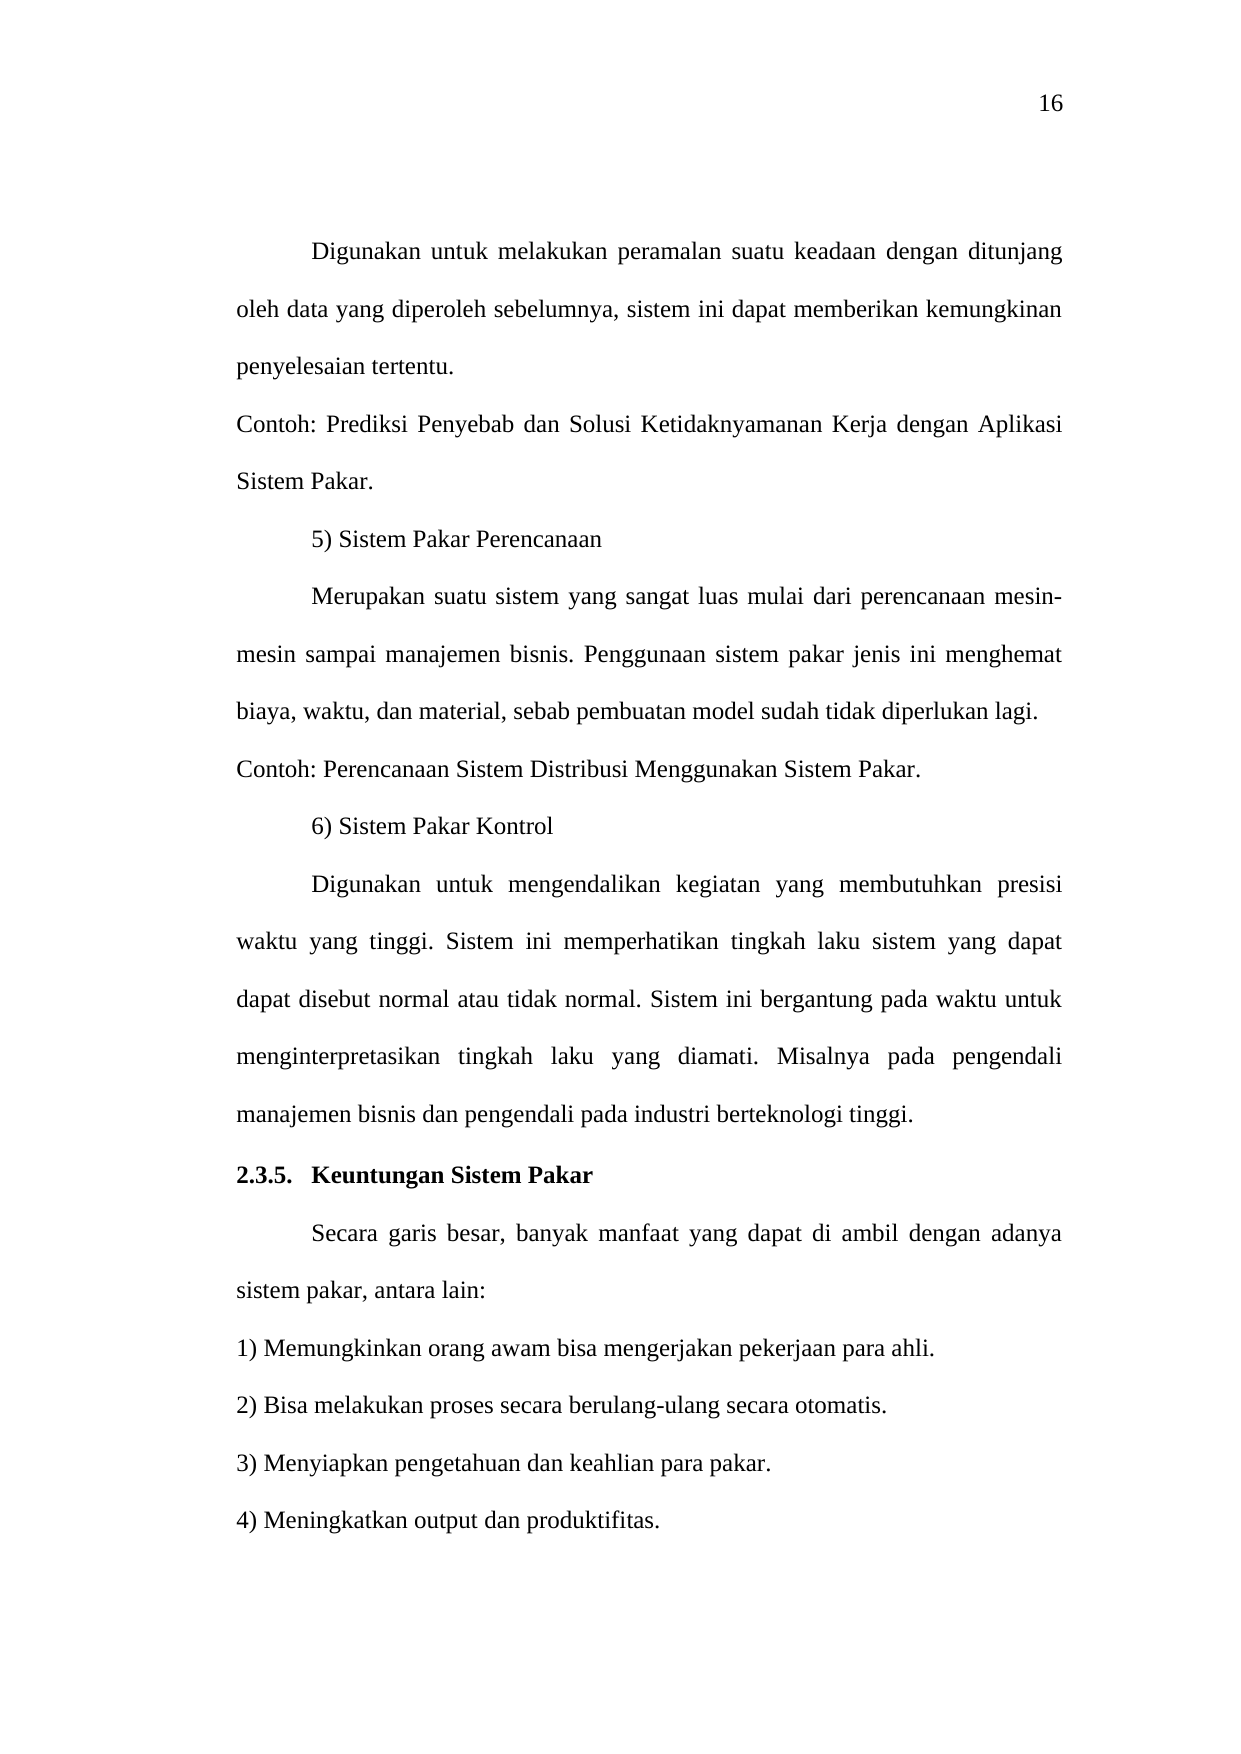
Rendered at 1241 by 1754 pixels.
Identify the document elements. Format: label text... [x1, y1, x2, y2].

text 6) Sistem Pakar Kontrol [236, 811, 1063, 840]
subtitle Keuntungan Sistem Pakar [236, 1160, 1063, 1189]
text Contoh: Prediksi Penyebab dan Solusi Ketidaknyamanan Kerja dengan Aplikasi Sistem Pakar. [236, 409, 1063, 495]
text 4) Meningkatkan output dan produktifitas. [236, 1505, 1063, 1534]
text Secara garis besar, banyak manfaat yang dapat di ambil dengan adanya sistem pakar, antara lain: [236, 1218, 1063, 1304]
text 5) Sistem Pakar Perencanaan [236, 524, 1063, 552]
text Digunakan untuk melakukan peramalan suatu keadaan dengan ditunjang oleh data yang diperoleh sebelumnya, sistem ini dapat memberikan kemungkinan penyelesaian tertentu. [236, 236, 1063, 380]
text Contoh: Perencanaan Sistem Distribusi Menggunakan Sistem Pakar. [236, 754, 1063, 782]
text 3) Menyiapkan pengetahuan dan keahlian para pakar. [236, 1448, 1063, 1477]
text 2) Bisa melakukan proses secara berulang-ulang secara otomatis. [236, 1390, 1063, 1419]
text Digunakan untuk mengendalikan kegiatan yang membutuhkan presisi waktu yang tinggi. Sistem ini memperhatikan tingkah laku sistem yang dapat dapat disebut normal atau tidak normal. Sistem ini bergantung pada waktu untuk menginterpretasikan tingkah laku yang diamati. Misalnya pada pengendali manajemen bisnis dan pengendali pada industri berteknologi tinggi. [236, 869, 1063, 1127]
text 1) Memungkinkan orang awam bisa mengerjakan pekerjaan para ahli. [236, 1333, 1063, 1362]
text Merupakan suatu sistem yang sangat luas mulai dari perencanaan mesin-mesin sampai manajemen bisnis. Penggunaan sistem pakar jenis ini menghemat biaya, waktu, dan material, sebab pembuatan model sudah tidak diperlukan lagi. [236, 581, 1063, 725]
